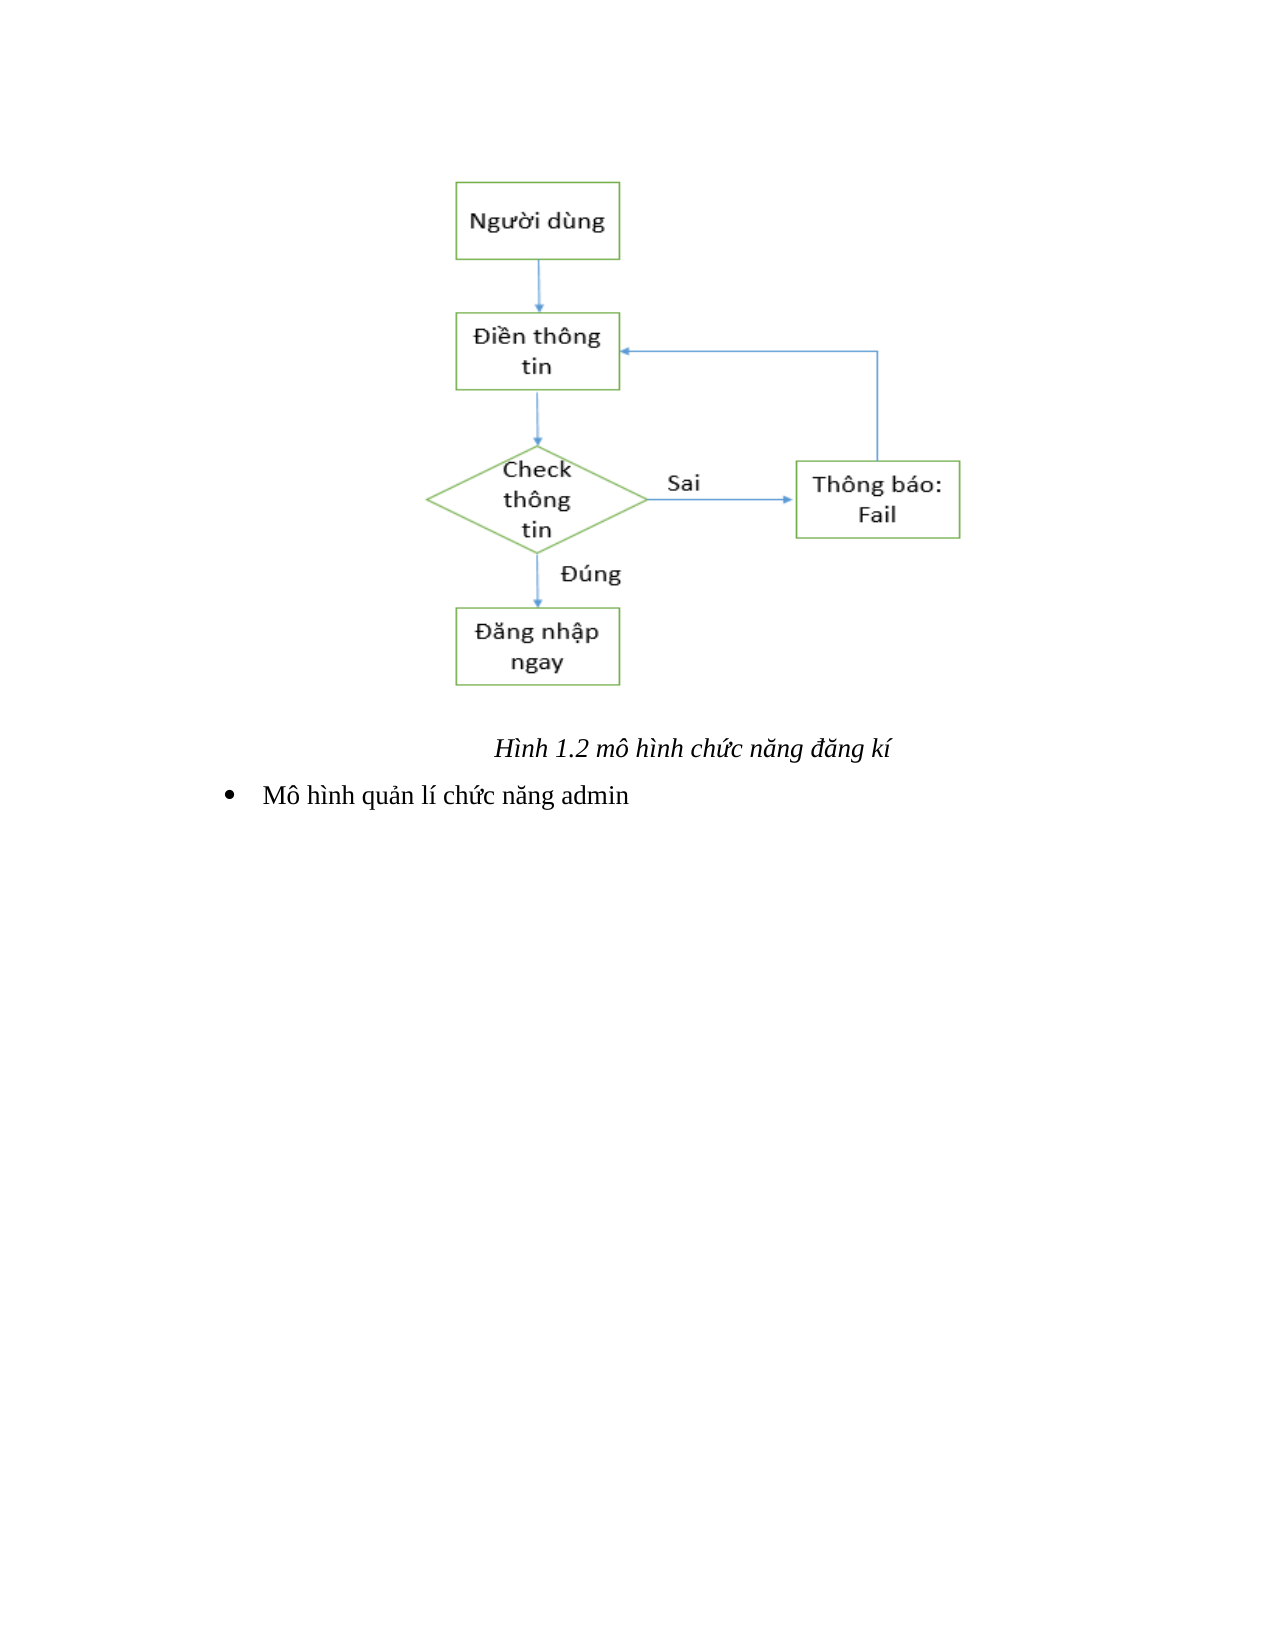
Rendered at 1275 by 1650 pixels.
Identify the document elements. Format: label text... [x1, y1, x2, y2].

list Hình 1.2 mô hình chức năng đăng kí [262, 732, 1125, 763]
picture [403, 150, 984, 716]
list Mô hình quản lí chức năng admin [225, 779, 1125, 810]
